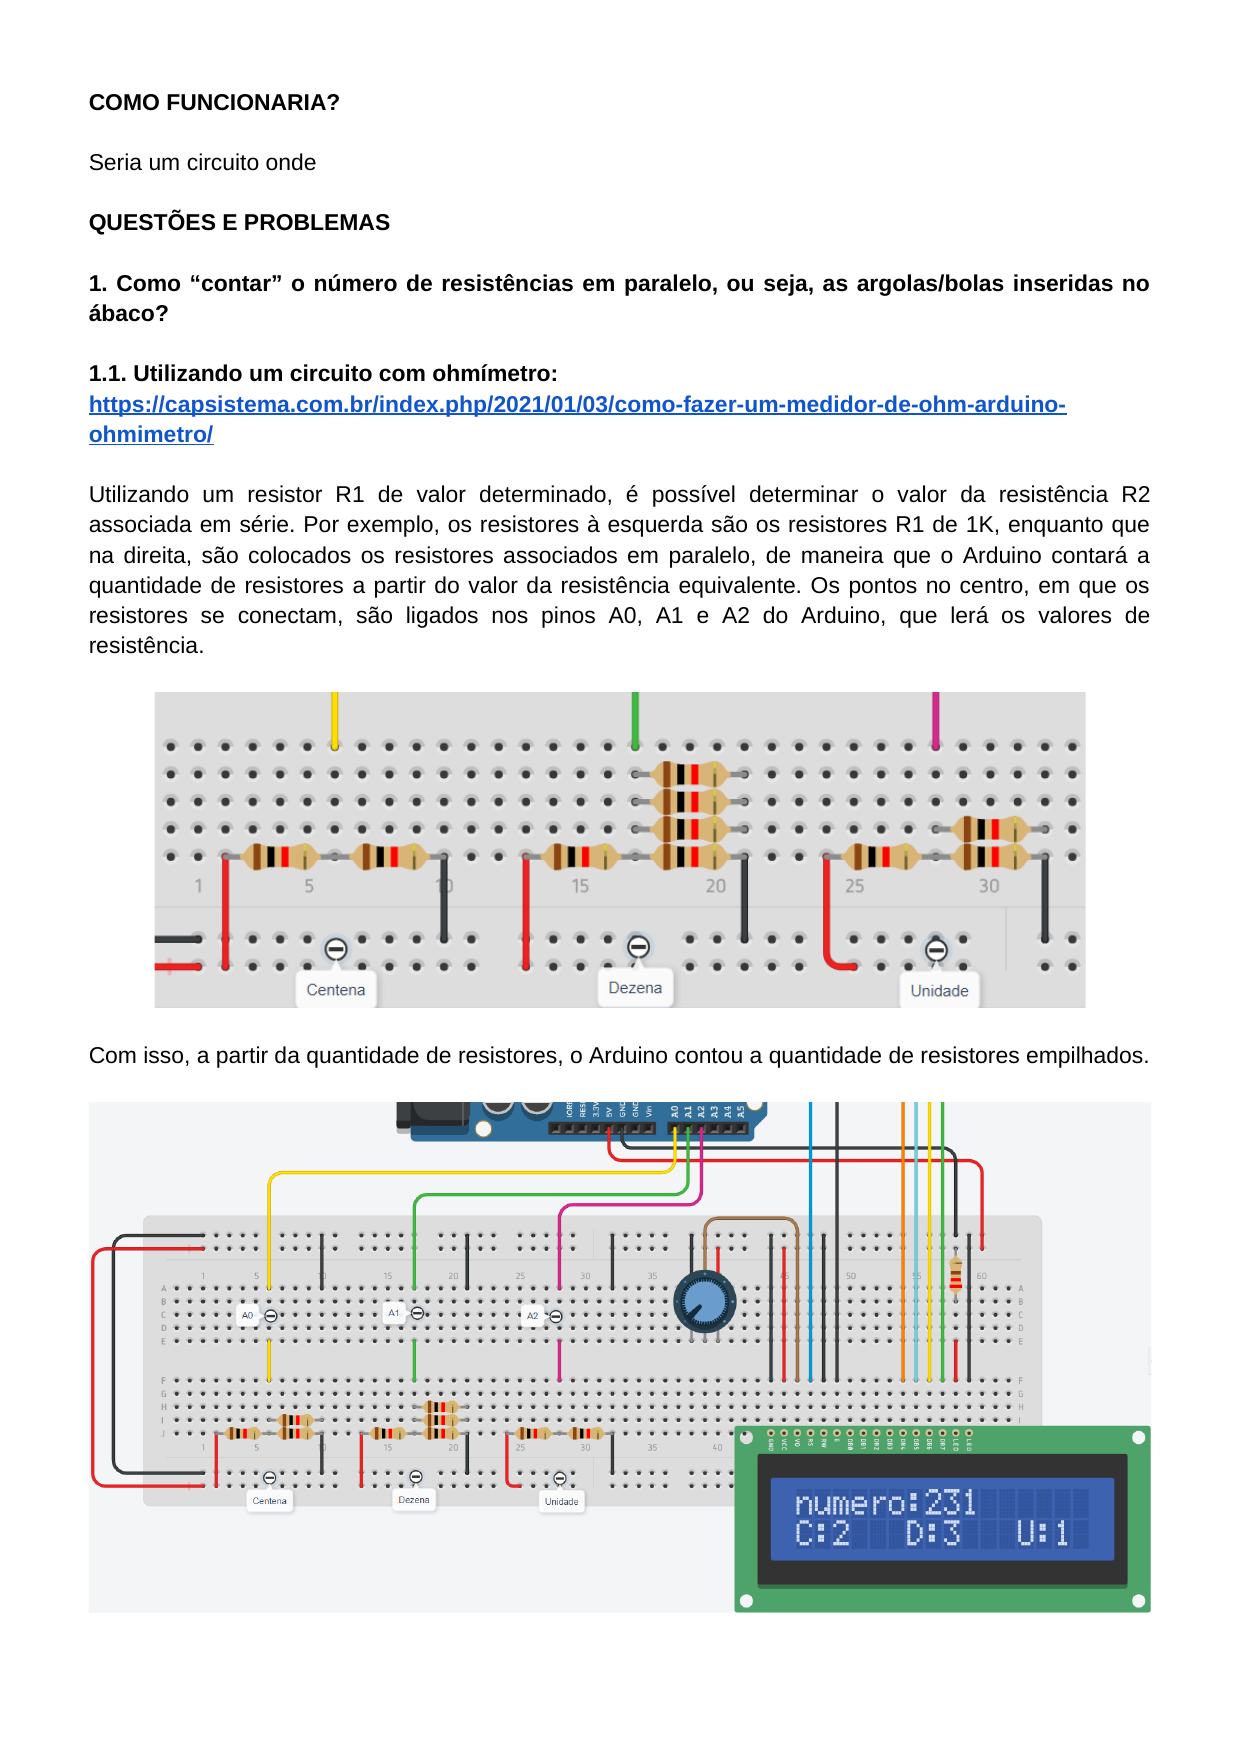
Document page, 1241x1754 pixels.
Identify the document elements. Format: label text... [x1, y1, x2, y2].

picture [154, 692, 1086, 1008]
text 1. Como “contar” o número de resistências em paralelo, ou seja, as argolas/bolas inseridas no ábaco? [88, 270, 1152, 326]
text Seria um circuito onde [88, 149, 1152, 175]
text 1.1. Utilizando um circuito com ohmímetro: [88, 360, 1152, 387]
text COMO FUNCIONARIA? [88, 88, 1152, 115]
text Utilizando um resistor R1 de valor determinado, é possível determinar o valor da resistência R2 associada em série. Por exemplo, os resistores à esquerda são os resistores R1 de 1K, enquanto que na direita, são colocados os resistores associados em paralelo, de maneira que o Arduino contará a quantidade de resistores a partir do valor da resistência equivalente. Os pontos no centro, em que os resistores se conectam, são ligados nos pinos A0, A1 e A2 do Arduino, que lerá os valores de resistência. [88, 481, 1152, 659]
text https://capsistema.com.br/index.php/2021/01/03/como-fazer-um-medidor-de-ohm-arduino-ohmimetro/ [88, 391, 1152, 447]
text QUESTÕES E PROBLEMAS [88, 209, 1152, 236]
picture [88, 1102, 1152, 1613]
text Com isso, a partir da quantidade de resistores, o Arduino contou a quantidade de resistores empilhados. [88, 1042, 1152, 1068]
